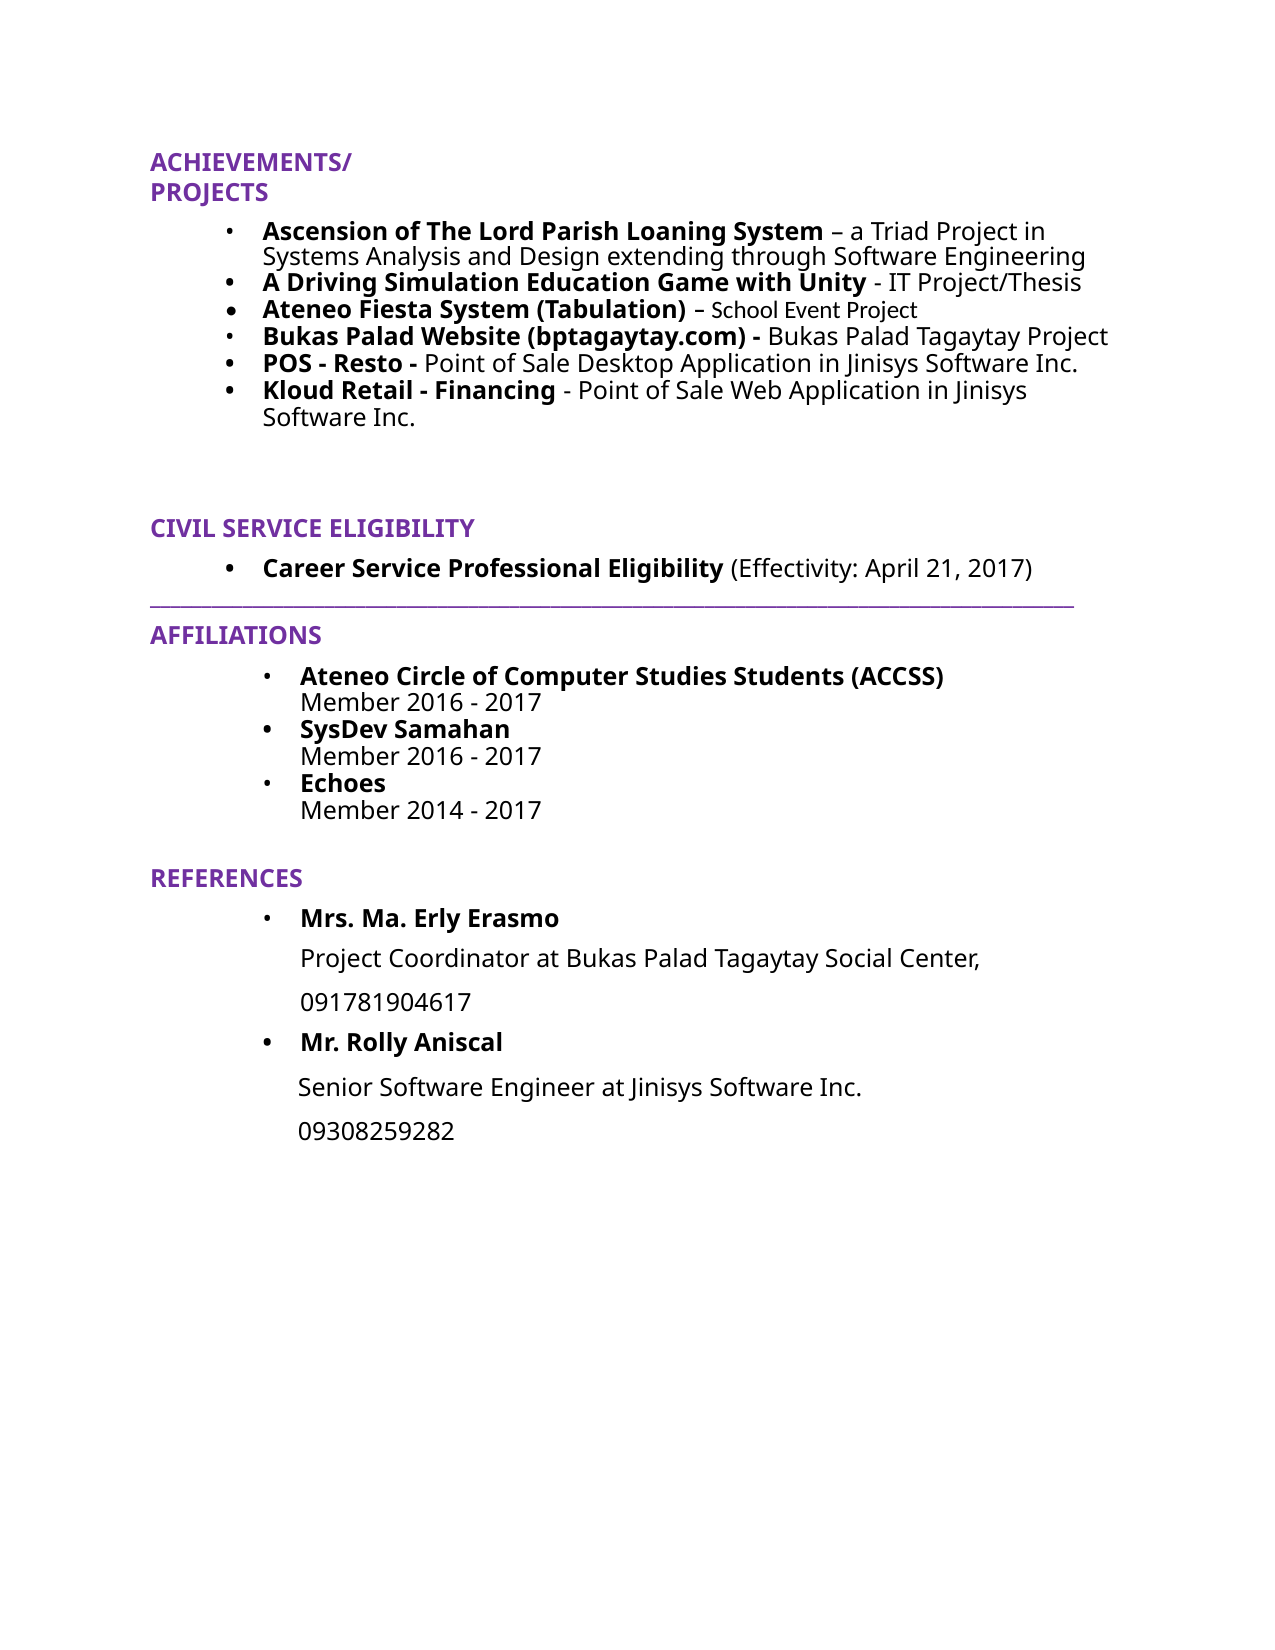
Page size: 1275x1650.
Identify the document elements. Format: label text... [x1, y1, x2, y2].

text PROJECTS [150, 180, 1125, 207]
list Echoes [262, 771, 1125, 798]
text Member 2014 - 2017 [300, 798, 1125, 825]
text Member 2016 - 2017 [300, 690, 1125, 717]
text 09308259282 [150, 1119, 1125, 1146]
list Ateneo Circle of Computer Studies Students (ACCSS) [262, 663, 1125, 690]
list Mr. Rolly Aniscal [262, 1030, 1125, 1057]
text 091781904617 [225, 990, 1125, 1017]
list Career Service Professional Eligibility (Effectivity: April 21, 2017) [225, 556, 1125, 583]
list Mrs. Ma. Erly Erasmo [262, 906, 1125, 933]
list SysDev Samahan [262, 717, 1125, 744]
list A Driving Simulation Education Game with Unity - IT Project/Thesis [225, 270, 1125, 297]
text AFFILIATIONS [150, 623, 1125, 650]
text Project Coordinator at Bukas Palad Tagaytay Social Center, [225, 946, 1125, 973]
list Kloud Retail - Financing - Point of Sale Web Application in Jinisys Software Inc. [225, 378, 1125, 432]
list Bukas Palad Website (bptagaytay.com) - Bukas Palad Tagaytay Project [225, 324, 1125, 351]
text __________________________________________________________________________________________ [150, 583, 1125, 610]
list Ascension of The Lord Parish Loaning System – a Triad Project in Systems Analysis and Design extending through Software Engineering [225, 220, 1125, 270]
text Member 2016 - 2017 [300, 744, 1125, 771]
text Senior Software Engineer at Jinisys Software Inc. [150, 1074, 1125, 1102]
list POS - Resto - Point of Sale Desktop Application in Jinisys Software Inc. [225, 351, 1125, 378]
text CIVIL SERVICE ELIGIBILITY [150, 516, 1125, 543]
text ACHIEVEMENTS/ [150, 150, 1125, 177]
text REFERENCES [150, 865, 1125, 892]
list Ateneo Fiesta System (Tabulation) – School Event Project [225, 297, 1125, 324]
